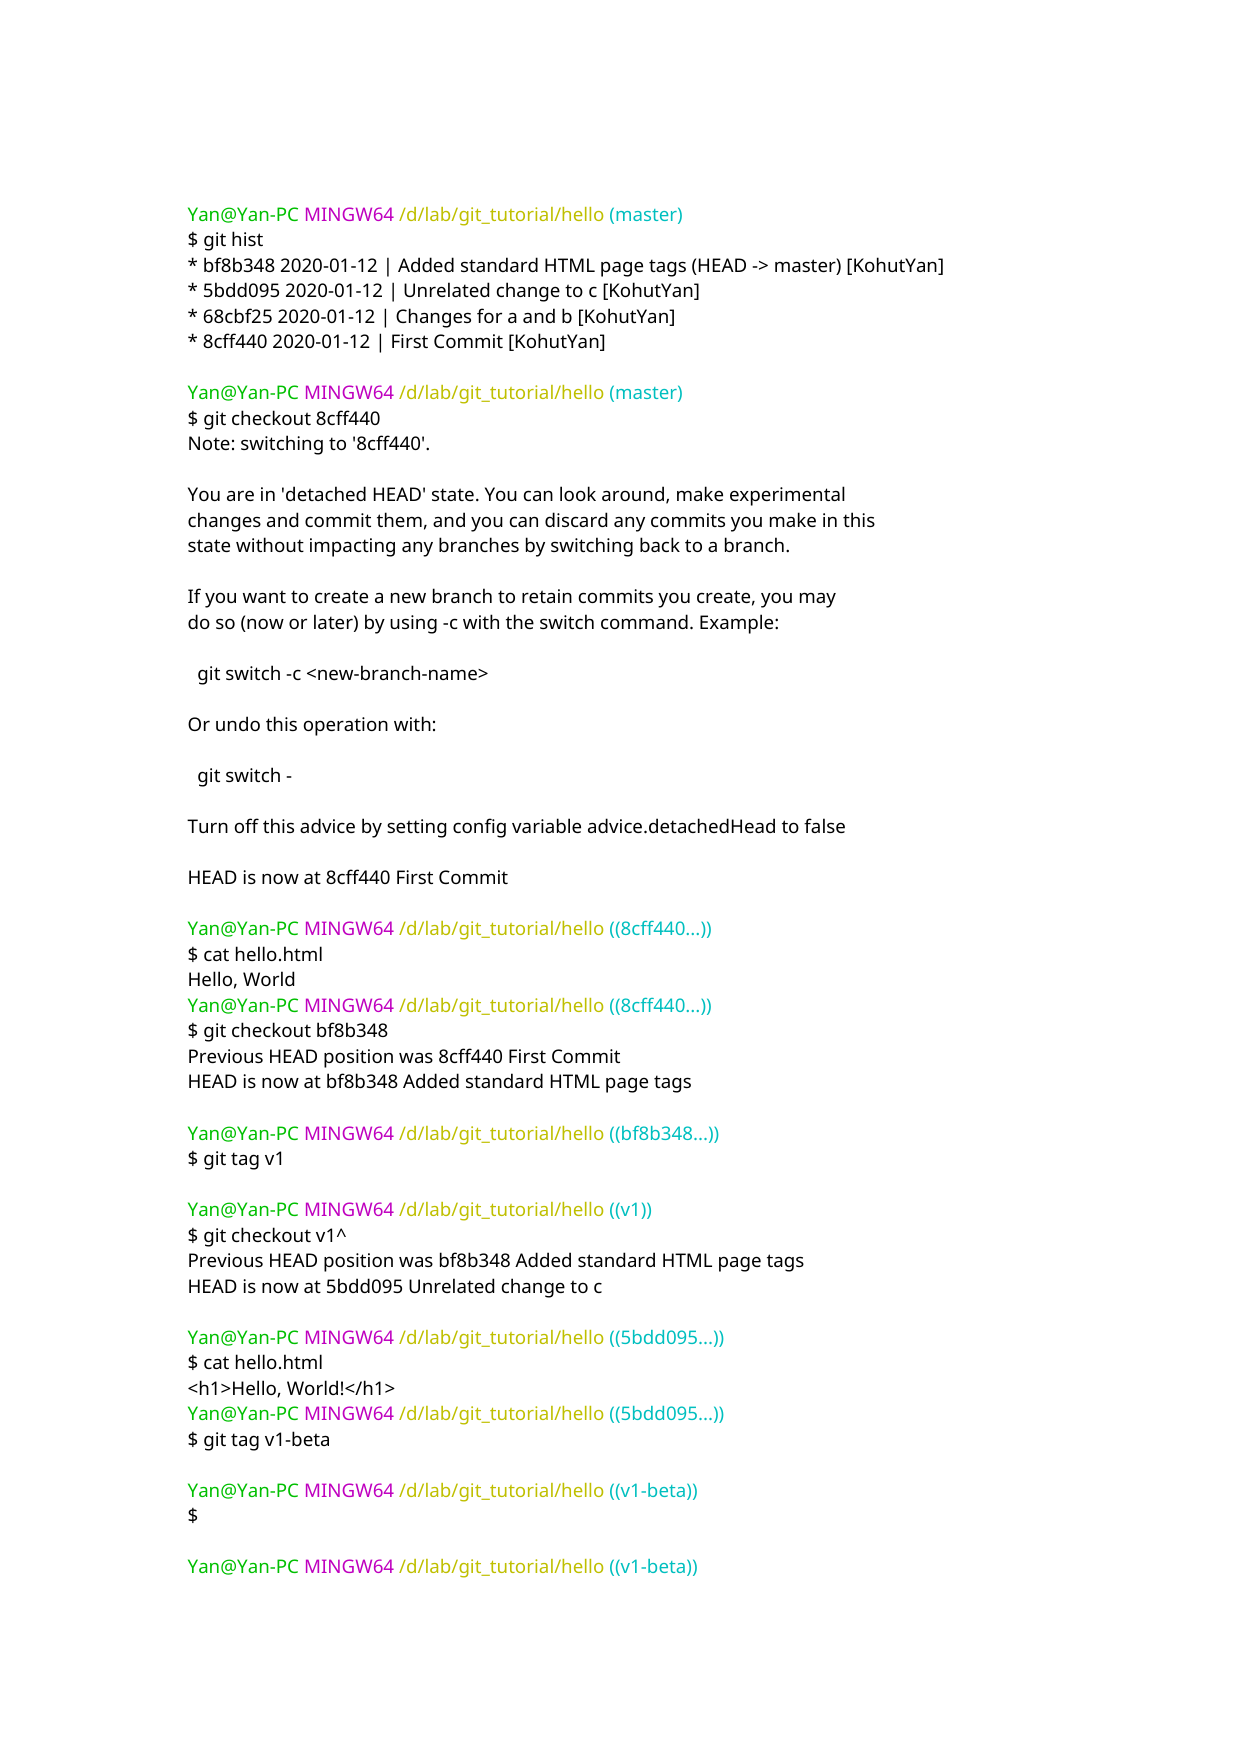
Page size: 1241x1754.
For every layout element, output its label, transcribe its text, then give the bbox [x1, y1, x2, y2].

text Yan@Yan-PC MINGW64 /d/lab/git_tutorial/hello (master) [187, 201, 1053, 227]
text Yan@Yan-PC MINGW64 /d/lab/git_tutorial/hello ((v1-beta)) [187, 1477, 1053, 1503]
text Yan@Yan-PC MINGW64 /d/lab/git_tutorial/hello (master) [187, 380, 1053, 405]
text Turn off this advice by setting config variable advice.detachedHead to false [187, 813, 1053, 839]
text $ [187, 1503, 1053, 1528]
text Yan@Yan-PC MINGW64 /d/lab/git_tutorial/hello ((5bdd095...)) [187, 1324, 1053, 1349]
text You are in 'detached HEAD' state. You can look around, make experimental [187, 482, 1053, 507]
text * 8cff440 2020-01-12 | First Commit [KohutYan] [187, 329, 1053, 354]
text Yan@Yan-PC MINGW64 /d/lab/git_tutorial/hello ((bf8b348...)) [187, 1120, 1053, 1145]
text Yan@Yan-PC MINGW64 /d/lab/git_tutorial/hello ((5bdd095...)) [187, 1401, 1053, 1426]
text git switch -c <new-branch-name> [187, 660, 1053, 686]
text <h1>Hello, World!</h1> [187, 1375, 1053, 1401]
text Yan@Yan-PC MINGW64 /d/lab/git_tutorial/hello ((v1)) [187, 1196, 1053, 1222]
text $ cat hello.html [187, 941, 1053, 967]
text $ git checkout 8cff440 [187, 405, 1053, 431]
text $ git tag v1 [187, 1145, 1053, 1171]
text * bf8b348 2020-01-12 | Added standard HTML page tags (HEAD -> master) [KohutYan] [187, 252, 1053, 278]
text $ git checkout bf8b348 [187, 1018, 1053, 1043]
text git switch - [187, 762, 1053, 788]
text $ git tag v1-beta [187, 1426, 1053, 1452]
text * 5bdd095 2020-01-12 | Unrelated change to c [KohutYan] [187, 278, 1053, 303]
text Hello, World [187, 967, 1053, 992]
text HEAD is now at 8cff440 First Commit [187, 864, 1053, 890]
text state without impacting any branches by switching back to a branch. [187, 533, 1053, 558]
text Yan@Yan-PC MINGW64 /d/lab/git_tutorial/hello ((8cff440...)) [187, 992, 1053, 1018]
text $ git hist [187, 227, 1053, 252]
text $ cat hello.html [187, 1349, 1053, 1375]
text * 68cbf25 2020-01-12 | Changes for a and b [KohutYan] [187, 303, 1053, 329]
text Note: switching to '8cff440'. [187, 431, 1053, 456]
text HEAD is now at bf8b348 Added standard HTML page tags [187, 1069, 1053, 1094]
text Yan@Yan-PC MINGW64 /d/lab/git_tutorial/hello ((v1-beta)) [187, 1554, 1053, 1579]
text Previous HEAD position was bf8b348 Added standard HTML page tags [187, 1247, 1053, 1273]
text If you want to create a new branch to retain commits you create, you may [187, 584, 1053, 609]
text HEAD is now at 5bdd095 Unrelated change to c [187, 1273, 1053, 1298]
text Yan@Yan-PC MINGW64 /d/lab/git_tutorial/hello ((8cff440...)) [187, 916, 1053, 941]
text changes and commit them, and you can discard any commits you make in this [187, 507, 1053, 533]
text do so (now or later) by using -c with the switch command. Example: [187, 609, 1053, 635]
text $ git checkout v1^ [187, 1222, 1053, 1247]
text Previous HEAD position was 8cff440 First Commit [187, 1043, 1053, 1069]
text Or undo this operation with: [187, 711, 1053, 737]
